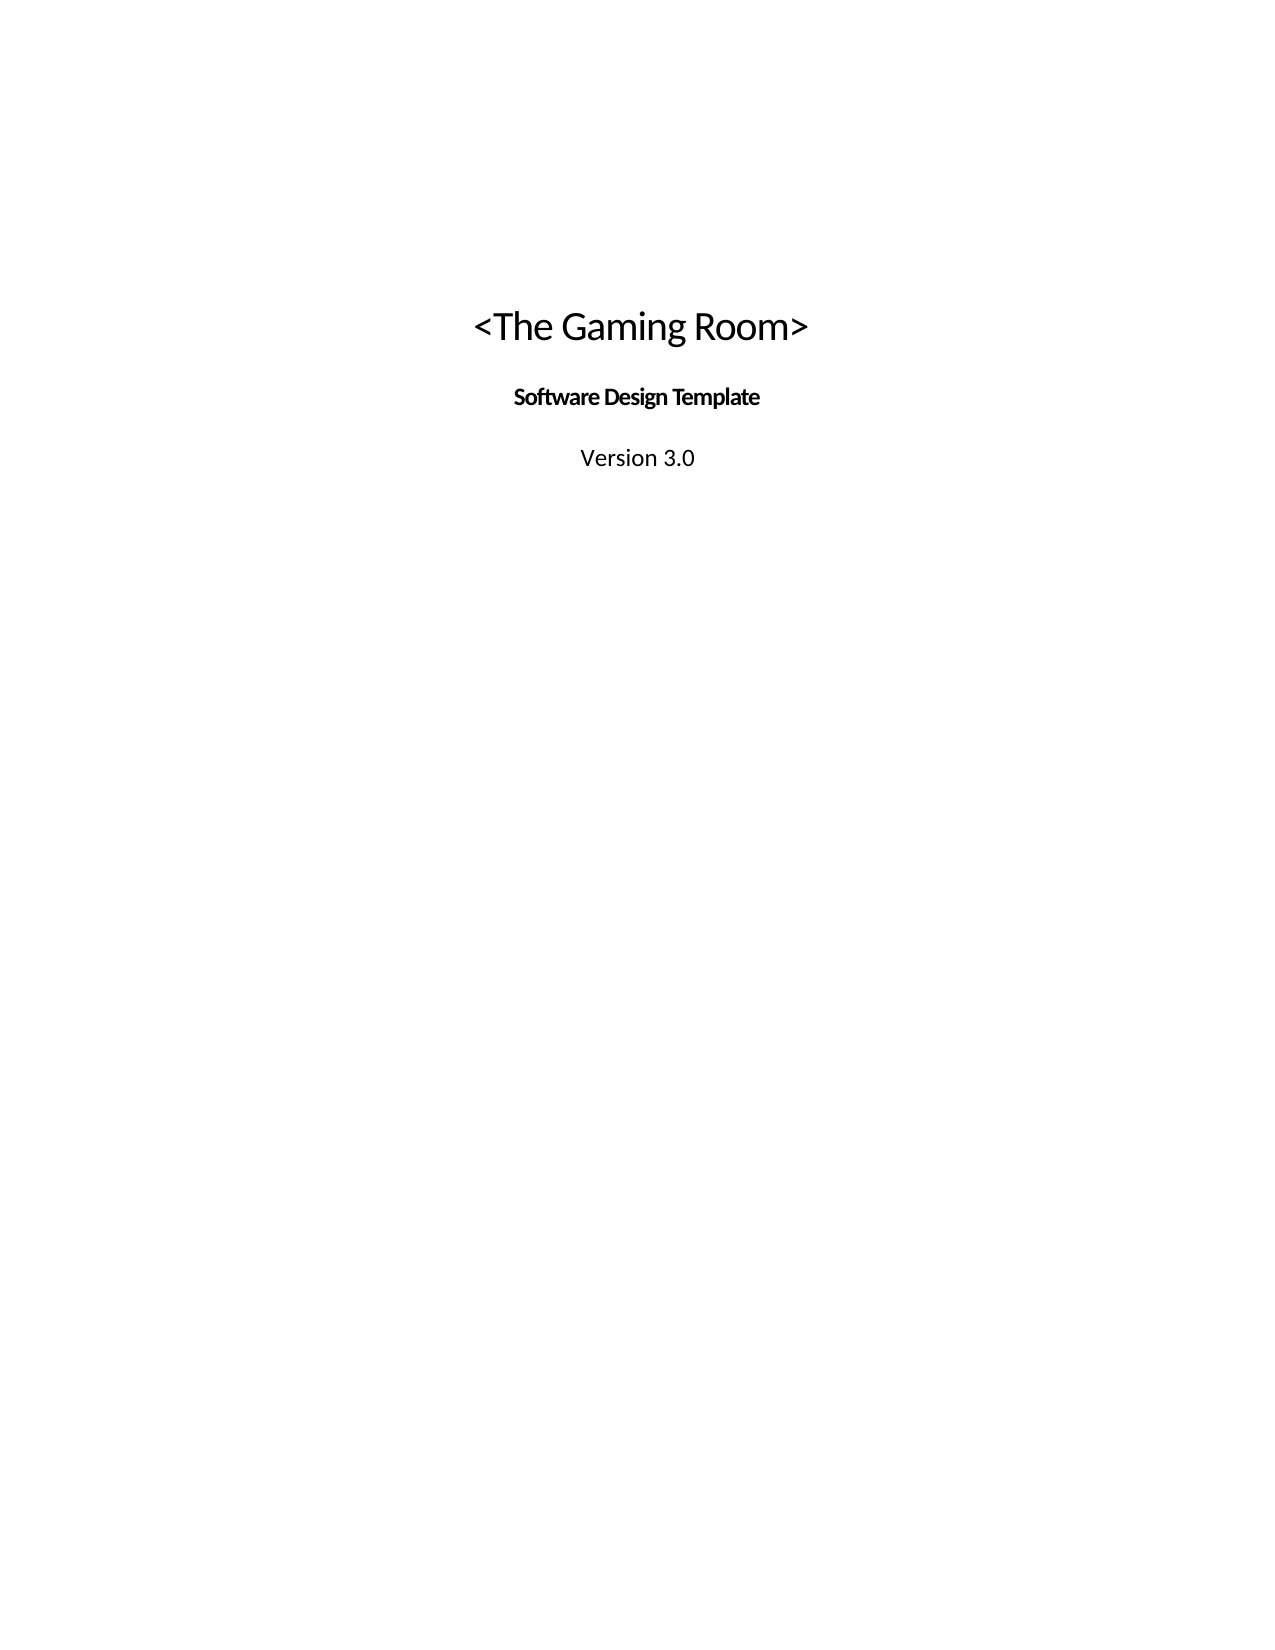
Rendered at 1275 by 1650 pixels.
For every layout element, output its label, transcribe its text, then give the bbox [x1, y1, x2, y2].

title <The Gaming Room> [150, 300, 1125, 351]
subtitle Software Design Template [150, 381, 1125, 412]
text Version 3.0 [150, 442, 1125, 473]
